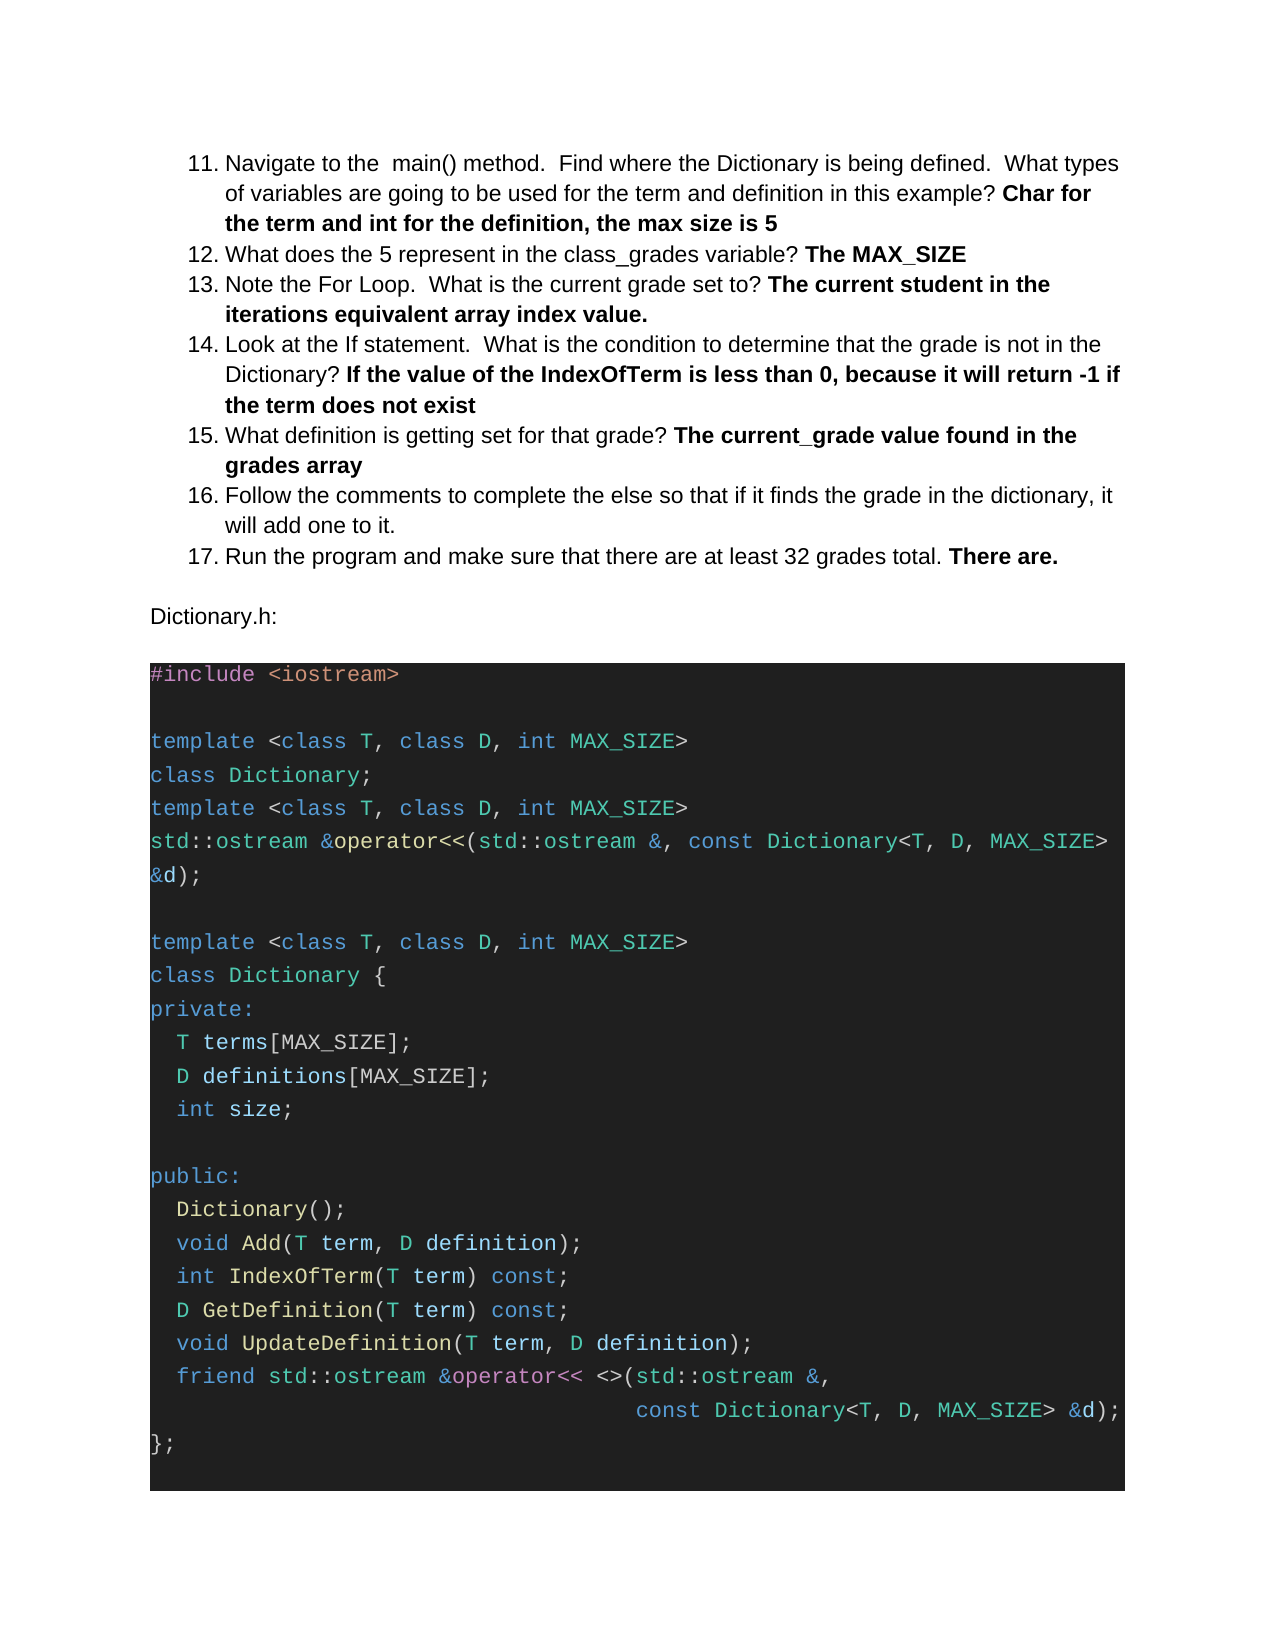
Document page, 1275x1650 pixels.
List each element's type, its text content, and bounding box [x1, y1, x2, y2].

text class Dictionary { [150, 964, 1125, 989]
text Dictionary.h: [150, 603, 1125, 629]
list Follow the comments to complete the else so that if it finds the grade in the dictionary, it will add one to it. [187, 482, 1125, 539]
text std::ostream &operator<<(std::ostream &, const Dictionary<T, D, MAX_SIZE> &d); [150, 831, 1125, 889]
text public: [150, 1165, 1125, 1190]
text Dictionary(); [150, 1198, 1125, 1223]
text template <class T, class D, int MAX_SIZE> [150, 797, 1125, 822]
text const Dictionary<T, D, MAX_SIZE> &d); [150, 1399, 1125, 1424]
text D GetDefinition(T term) const; [150, 1299, 1125, 1324]
text T terms[MAX_SIZE]; [150, 1031, 1125, 1056]
text int IndexOfTerm(T term) const; [150, 1265, 1125, 1290]
text template <class T, class D, int MAX_SIZE> [150, 730, 1125, 755]
list What does the 5 represent in the class_grades variable? The MAX_SIZE [187, 241, 1125, 267]
text #include <iostream> [150, 663, 1125, 688]
list Navigate to the main() method. Find where the Dictionary is being defined. What types of variables are going to be used for the term and definition in this example? Char for the term and int for the definition, the max size is 5 [187, 150, 1125, 237]
list Run the program and make sure that there are at least 32 grades total. There are. [187, 543, 1125, 569]
text template <class T, class D, int MAX_SIZE> [150, 931, 1125, 956]
text friend std::ostream &operator<< <>(std::ostream &, [150, 1366, 1125, 1391]
text int size; [150, 1098, 1125, 1123]
list Look at the If statement. What is the condition to determine that the grade is not in the Dictionary? If the value of the IndexOfTerm is less than 0, because it will return -1 if the term does not exist [187, 331, 1125, 418]
list Note the For Loop. What is the current grade set to? The current student in the iterations equivalent array index value. [187, 271, 1125, 327]
text }; [150, 1433, 1125, 1457]
text void UpdateDefinition(T term, D definition); [150, 1332, 1125, 1357]
list What definition is getting set for that grade? The current_grade value found in the grades array [187, 422, 1125, 478]
text private: [150, 998, 1125, 1023]
text void Add(T term, D definition); [150, 1232, 1125, 1257]
text D definitions[MAX_SIZE]; [150, 1065, 1125, 1089]
text class Dictionary; [150, 764, 1125, 789]
